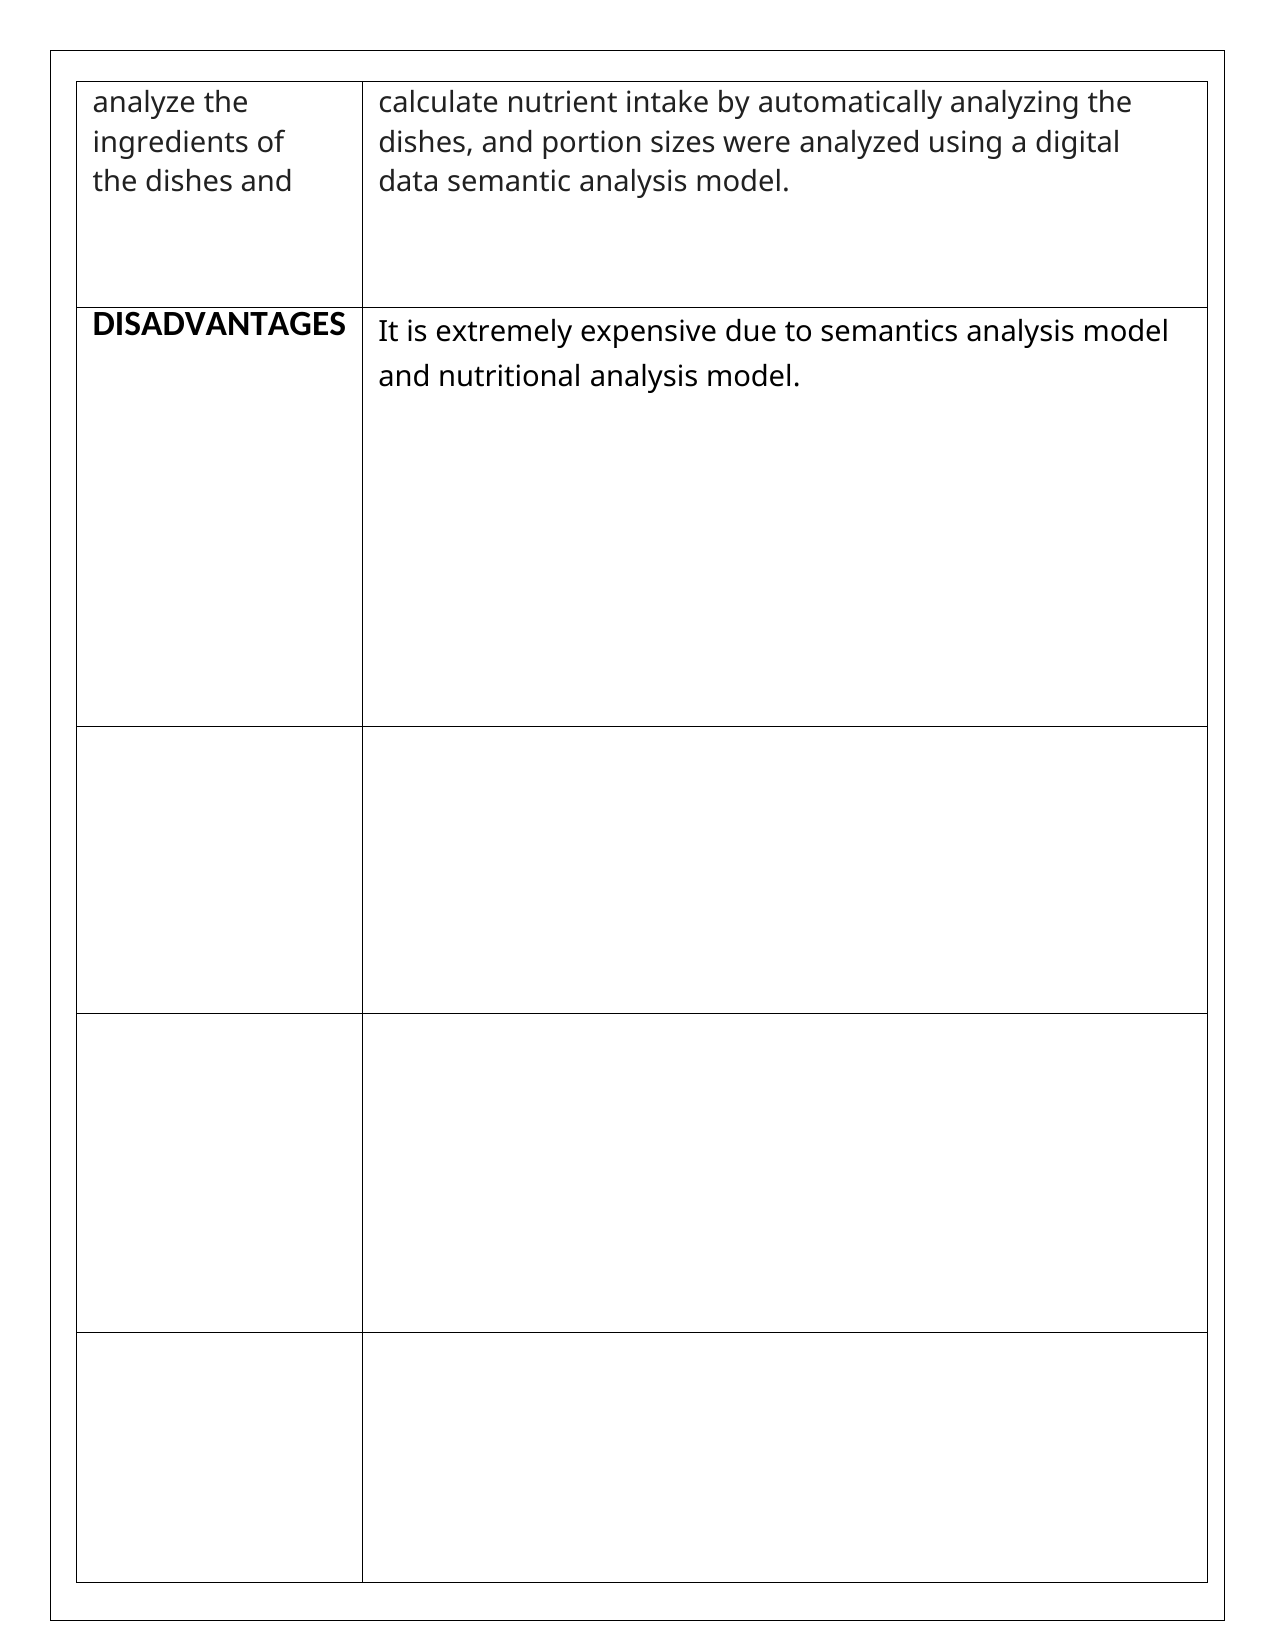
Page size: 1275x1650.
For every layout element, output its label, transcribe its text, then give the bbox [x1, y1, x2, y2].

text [378, 81, 1184, 200]
text DISADVANTAGES [92, 301, 350, 344]
text It is extremely expensive due to semantics analysis model and nutritional analysis model. [378, 310, 1184, 395]
